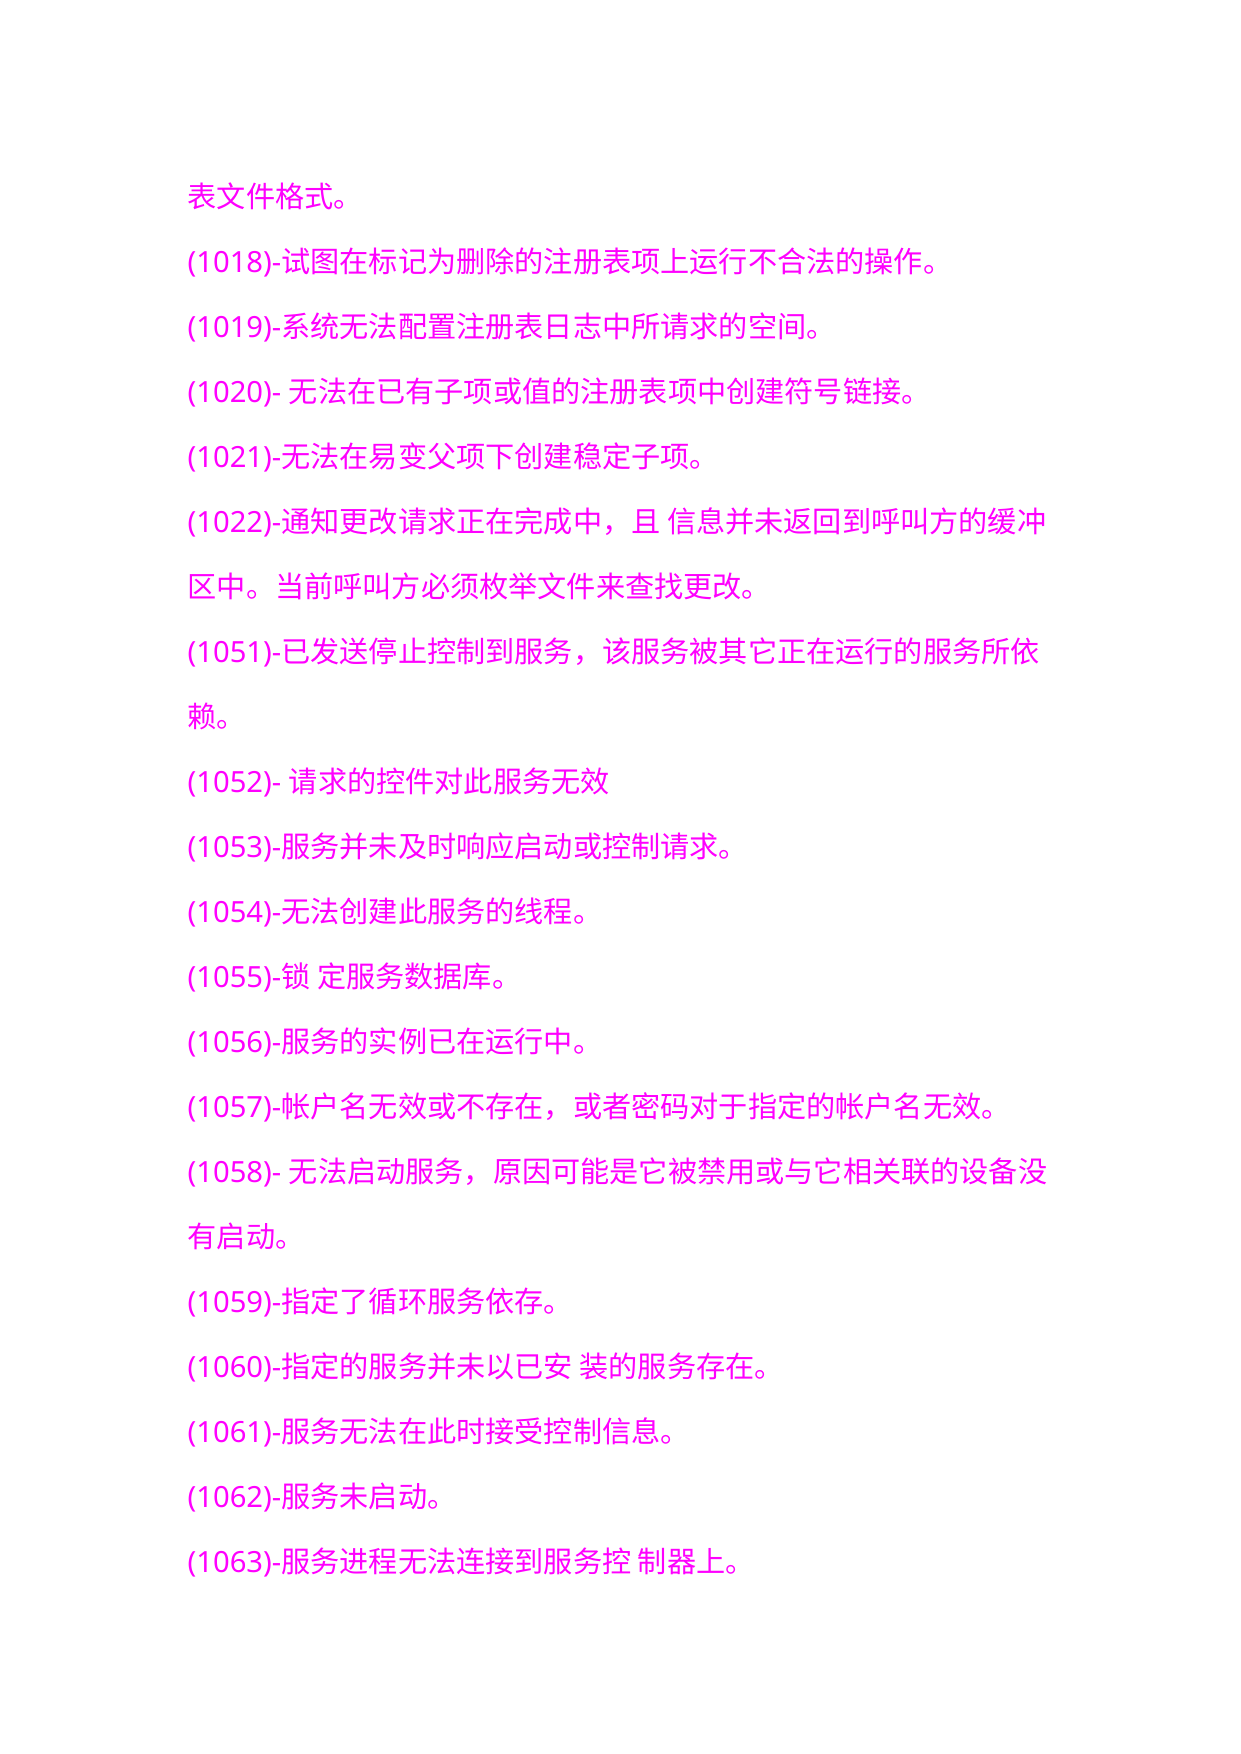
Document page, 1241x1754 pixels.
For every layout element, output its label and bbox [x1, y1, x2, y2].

text [187, 162, 1053, 1592]
